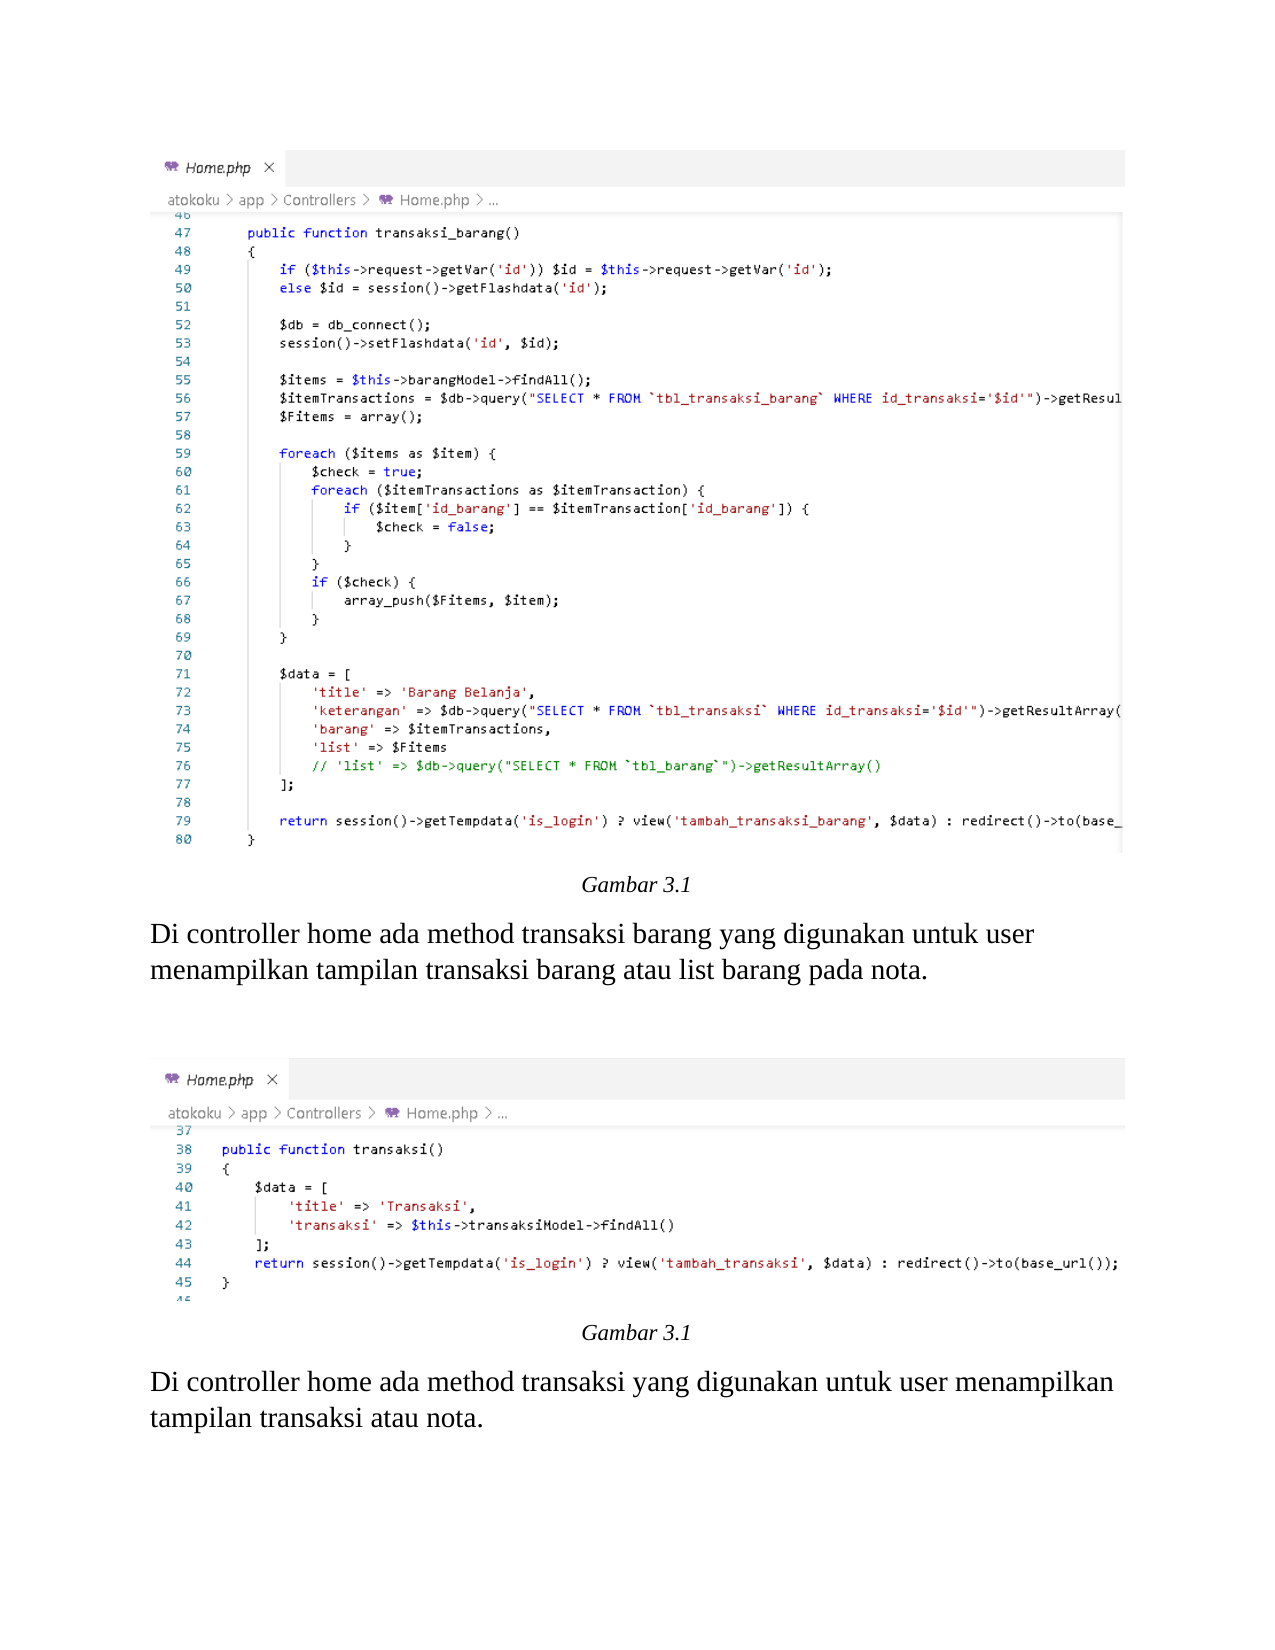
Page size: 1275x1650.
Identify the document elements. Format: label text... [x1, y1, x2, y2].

picture [150, 1058, 1125, 1301]
text Gambar 3.1 [150, 871, 1125, 897]
text Di controller home ada method transaksi yang digunakan untuk user menampilkan tampilan transaksi atau nota. [150, 1364, 1125, 1434]
text Gambar 3.1 [150, 1319, 1125, 1346]
picture [150, 150, 1125, 853]
text Di controller home ada method transaksi barang yang digunakan untuk user menampilkan tampilan transaksi barang atau list barang pada nota. [150, 916, 1125, 986]
